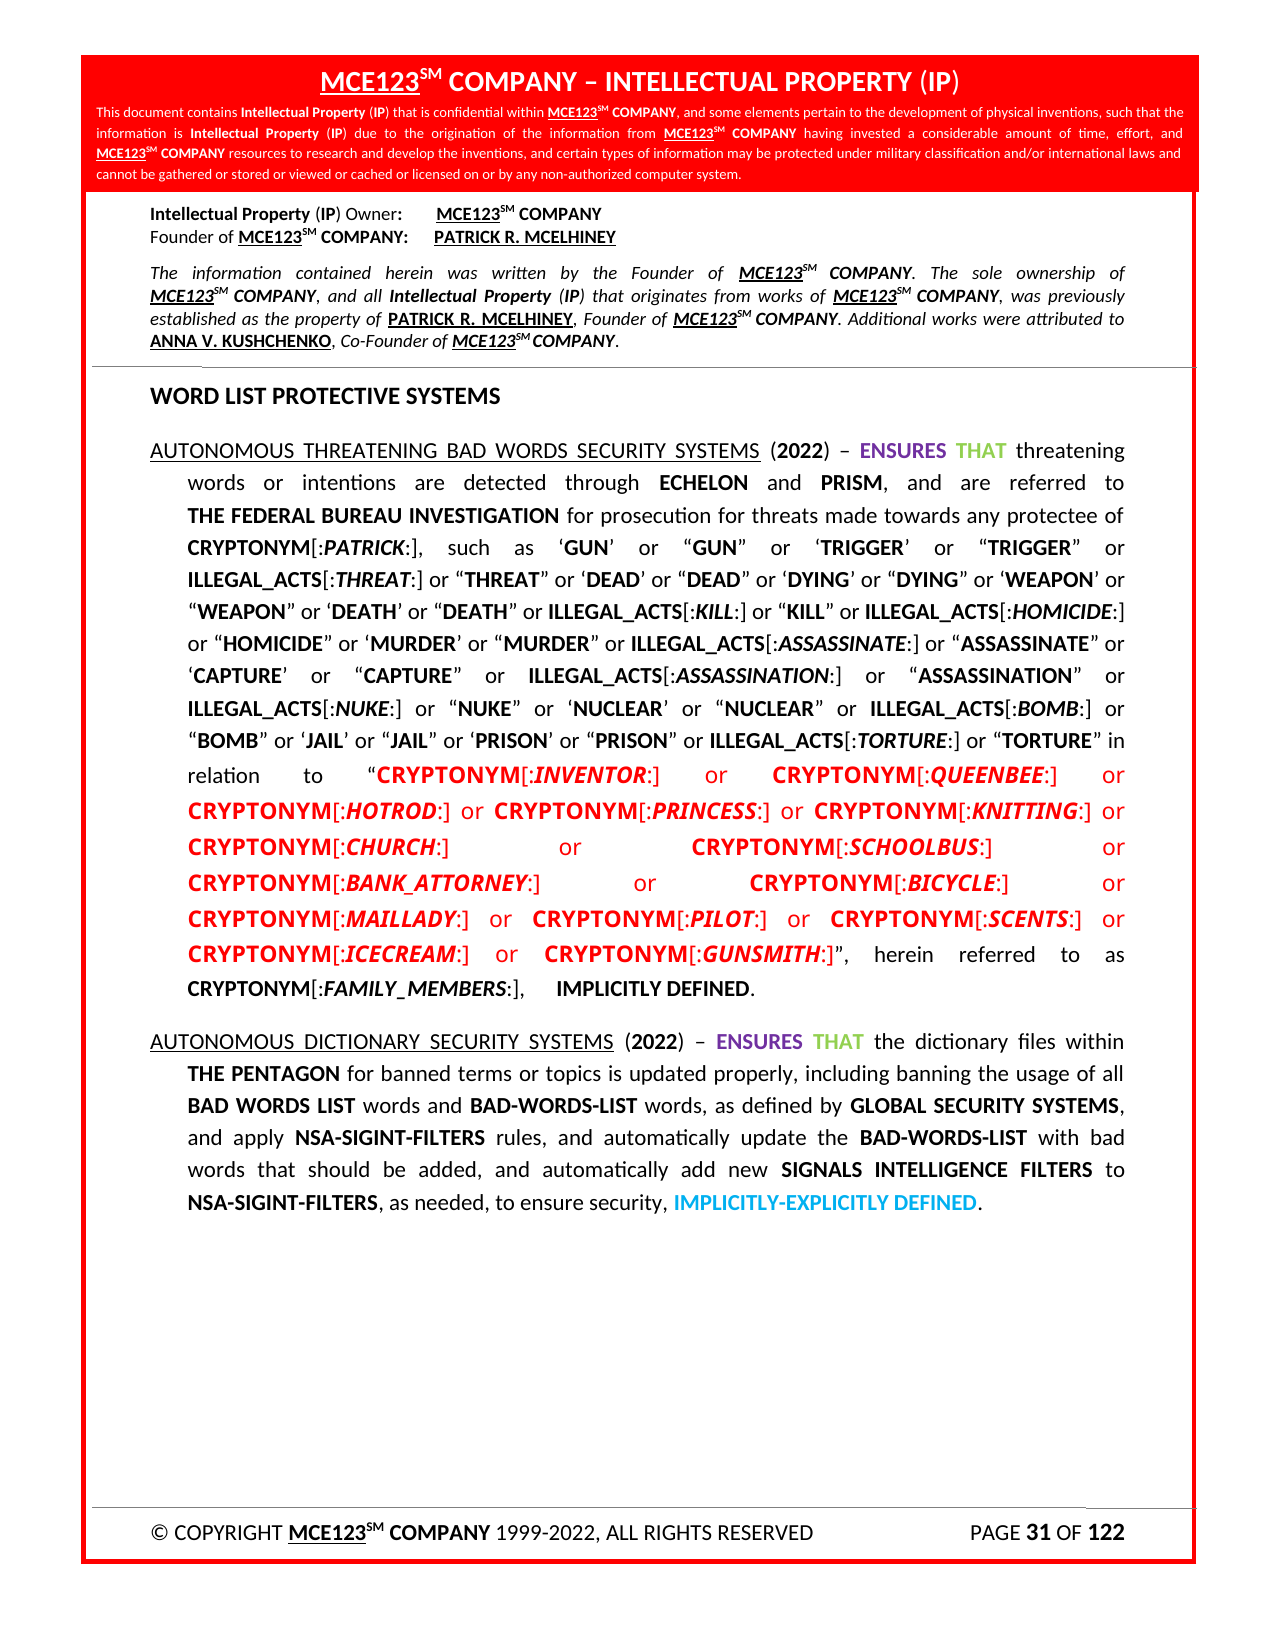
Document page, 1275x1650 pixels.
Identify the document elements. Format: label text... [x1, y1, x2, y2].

text AUTONOMOUS THREATENING BAD WORDS SECURITY SYSTEMS (2022) – ENSURES THAT threatening words or intentions are detected through ECHELON and PRISM, and are referred to THE FEDERAL BUREAU INVESTIGATION for prosecution for threats made towards any protectee of CRYPTONYM[:PATRICK:], such as ‘GUN’ or “GUN” or ‘TRIGGER’ or “TRIGGER” or ILLEGAL_ACTS[:THREAT:] or “THREAT” or ‘DEAD’ or “DEAD” or ‘DYING’ or “DYING” or ‘WEAPON’ or “WEAPON” or ‘DEATH’ or “DEATH” or ILLEGAL_ACTS[:KILL:] or “KILL” or ILLEGAL_ACTS[:HOMICIDE:] or “HOMICIDE” or ‘MURDER’ or “MURDER” or ILLEGAL_ACTS[:ASSASSINATE:] or “ASSASSINATE” or ‘CAPTURE’ or “CAPTURE” or ILLEGAL_ACTS[:ASSASSINATION:] or “ASSASSINATION” or ILLEGAL_ACTS[:NUKE:] or “NUKE” or ‘NUCLEAR’ or “NUCLEAR” or ILLEGAL_ACTS[:BOMB:] or “BOMB” or ‘JAIL’ or “JAIL” or ‘PRISON’ or “PRISON” or ILLEGAL_ACTS[:TORTURE:] or “TORTURE” in relation to “CRYPTONYM[:INVENTOR:] or CRYPTONYM[:QUEENBEE:] or CRYPTONYM[:HOTROD:] or CRYPTONYM[:PRINCESS:] or CRYPTONYM[:KNITTING:] or CRYPTONYM[:CHURCH:] or CRYPTONYM[:SCHOOLBUS:] or CRYPTONYM[:BANK_ATTORNEY:] or CRYPTONYM[:BICYCLE:] or CRYPTONYM[:MAILLADY:] or CRYPTONYM[:PILOT:] or CRYPTONYM[:SCENTS:] or CRYPTONYM[:ICECREAM:] or CRYPTONYM[:GUNSMITH:]”, herein referred to as CRYPTONYM[:FAMILY_MEMBERS:], IMPLICITLY DEFINED. [150, 436, 1125, 1002]
text AUTONOMOUS DICTIONARY SECURITY SYSTEMS (2022) – ENSURES THAT the dictionary files within THE PENTAGON for banned terms or topics is updated properly, including banning the usage of all BAD WORDS LIST words and BAD-WORDS-LIST words, as defined by GLOBAL SECURITY SYSTEMS, and apply NSA-SIGINT-FILTERS rules, and automatically update the BAD-WORDS-LIST with bad words that should be added, and automatically add new SIGNALS INTELLIGENCE FILTERS to NSA-SIGINT-FILTERS, as needed, to ensure security, IMPLICITLY-EXPLICITLY DEFINED. [150, 1027, 1125, 1216]
text WORD LIST PROTECTIVE SYSTEMS [150, 381, 1125, 411]
